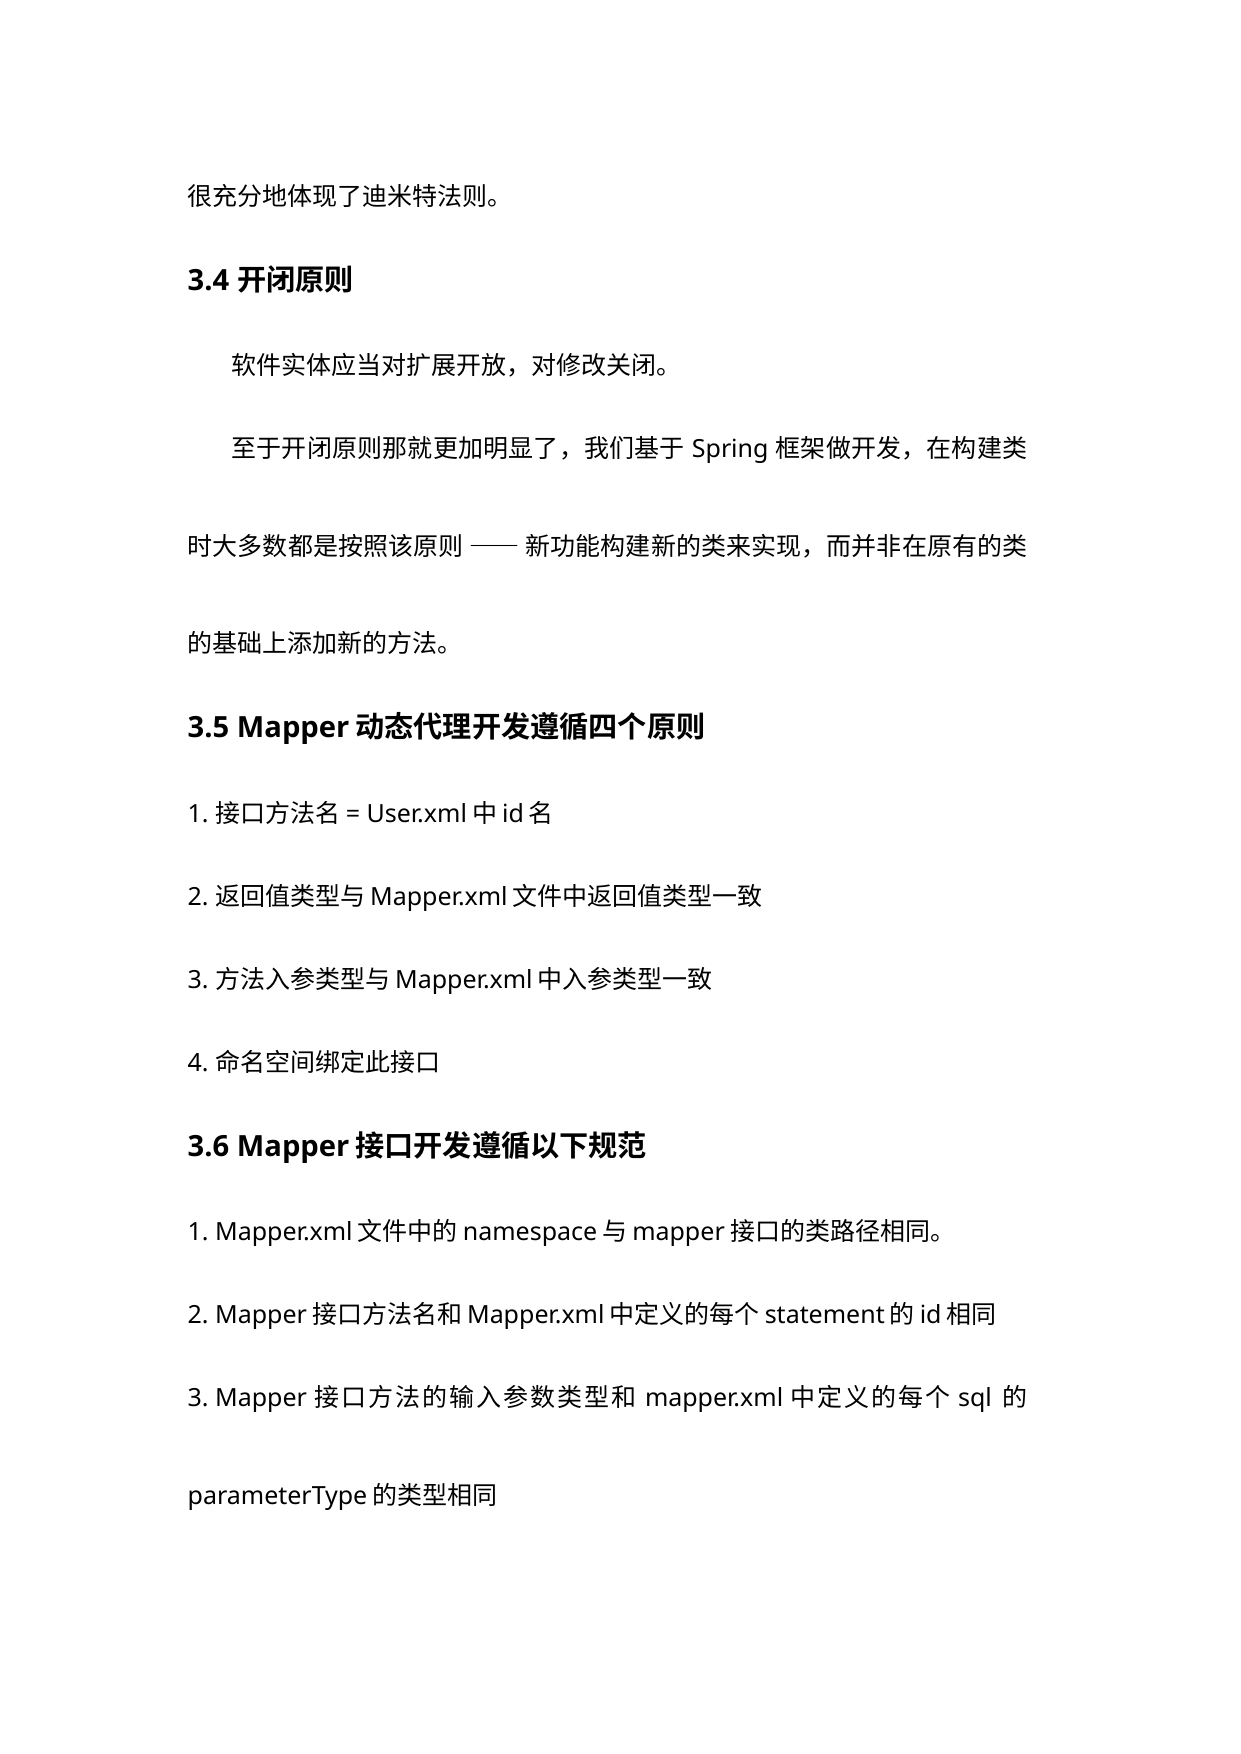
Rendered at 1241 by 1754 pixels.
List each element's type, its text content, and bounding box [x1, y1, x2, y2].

text 2. Mapper接口方法名和Mapper.xml中定义的每个statement的id相同 [187, 1280, 1028, 1345]
text 软件实体应当对扩展开放，对修改关闭。 [187, 331, 1028, 396]
text 3.6 Mapper接口开发遵循以下规范 [187, 1111, 1028, 1176]
text 1. Mapper.xml文件中的namespace与mapper接口的类路径相同。 [187, 1197, 1028, 1262]
text 3. 方法入参类型与Mapper.xml中入参类型一致 [187, 945, 1028, 1010]
text 3. Mapper接口方法的输入参数类型和mapper.xml中定义的每个sql 的parameterType的类型相同 [187, 1363, 1028, 1526]
text 2. 返回值类型与Mapper.xml文件中返回值类型一致 [187, 862, 1028, 927]
text 3.5 Mapper动态代理开发遵循四个原则 [187, 692, 1028, 757]
text 4. 命名空间绑定此接口 [187, 1028, 1028, 1093]
text 1. 接口方法名 = User.xml中id名 [187, 779, 1028, 844]
text 至于开闭原则那就更加明显了，我们基于 Spring 框架做开发，在构建类时大多数都是按照该原则 —— 新功能构建新的类来实现，而并非在原有的类的基础上添加新的方法。 [187, 414, 1028, 674]
text 3.4 开闭原则 [187, 245, 1028, 310]
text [187, 162, 1028, 227]
